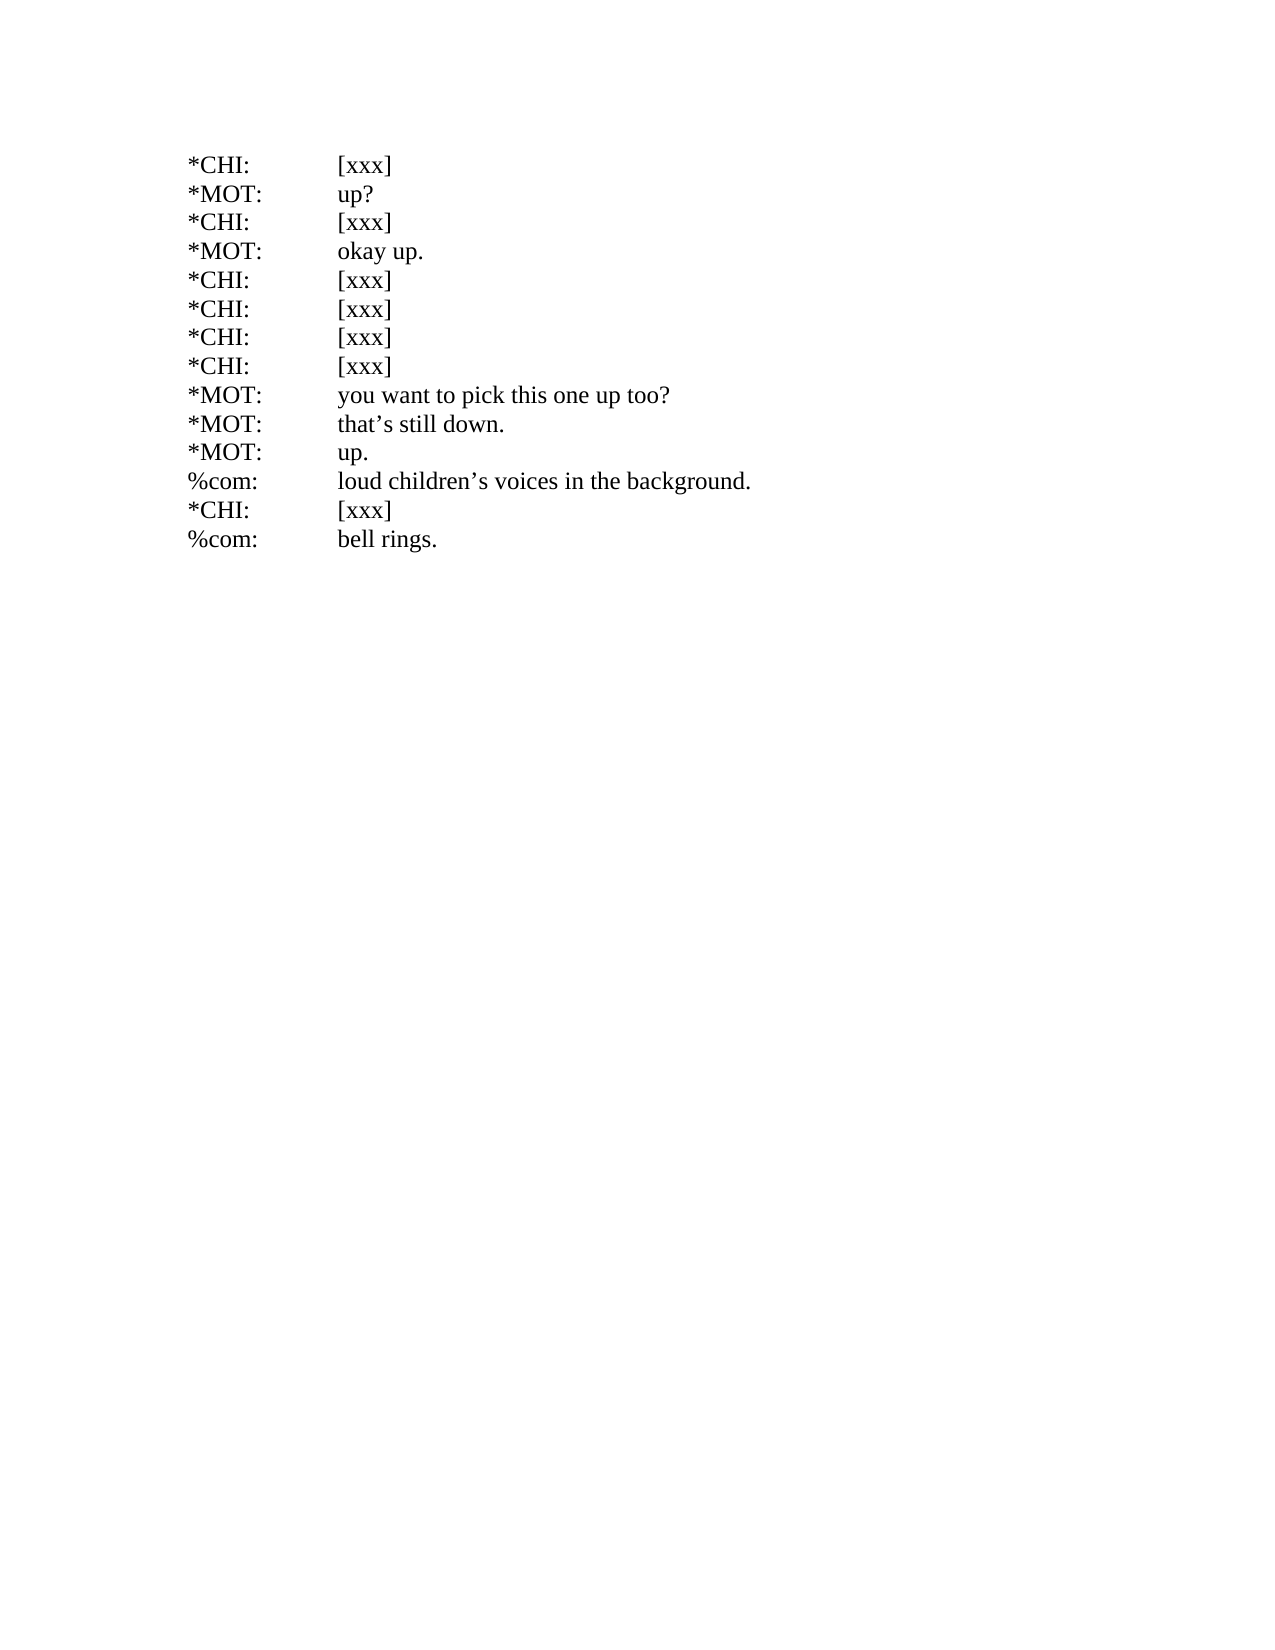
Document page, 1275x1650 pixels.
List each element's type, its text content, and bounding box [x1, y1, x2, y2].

text *CHI: [xxx] [187, 207, 1087, 236]
text *MOT: that’s still down. [187, 409, 1087, 437]
text *CHI: [xxx] [187, 495, 1087, 524]
text %com: bell rings. [187, 524, 1087, 552]
text %com: loud children’s voices in the background. [187, 466, 1087, 495]
text *CHI: [xxx] [187, 150, 1087, 179]
text *CHI: [xxx] [187, 265, 1087, 294]
text *MOT: up? [187, 179, 1087, 207]
text *MOT: you want to pick this one up too? [187, 380, 1087, 409]
text *CHI: [xxx] [187, 322, 1087, 351]
text *CHI: [xxx] [187, 351, 1087, 380]
text *CHI: [xxx] [187, 294, 1087, 322]
text *MOT: up. [187, 437, 1087, 466]
text *MOT: okay up. [187, 236, 1087, 265]
